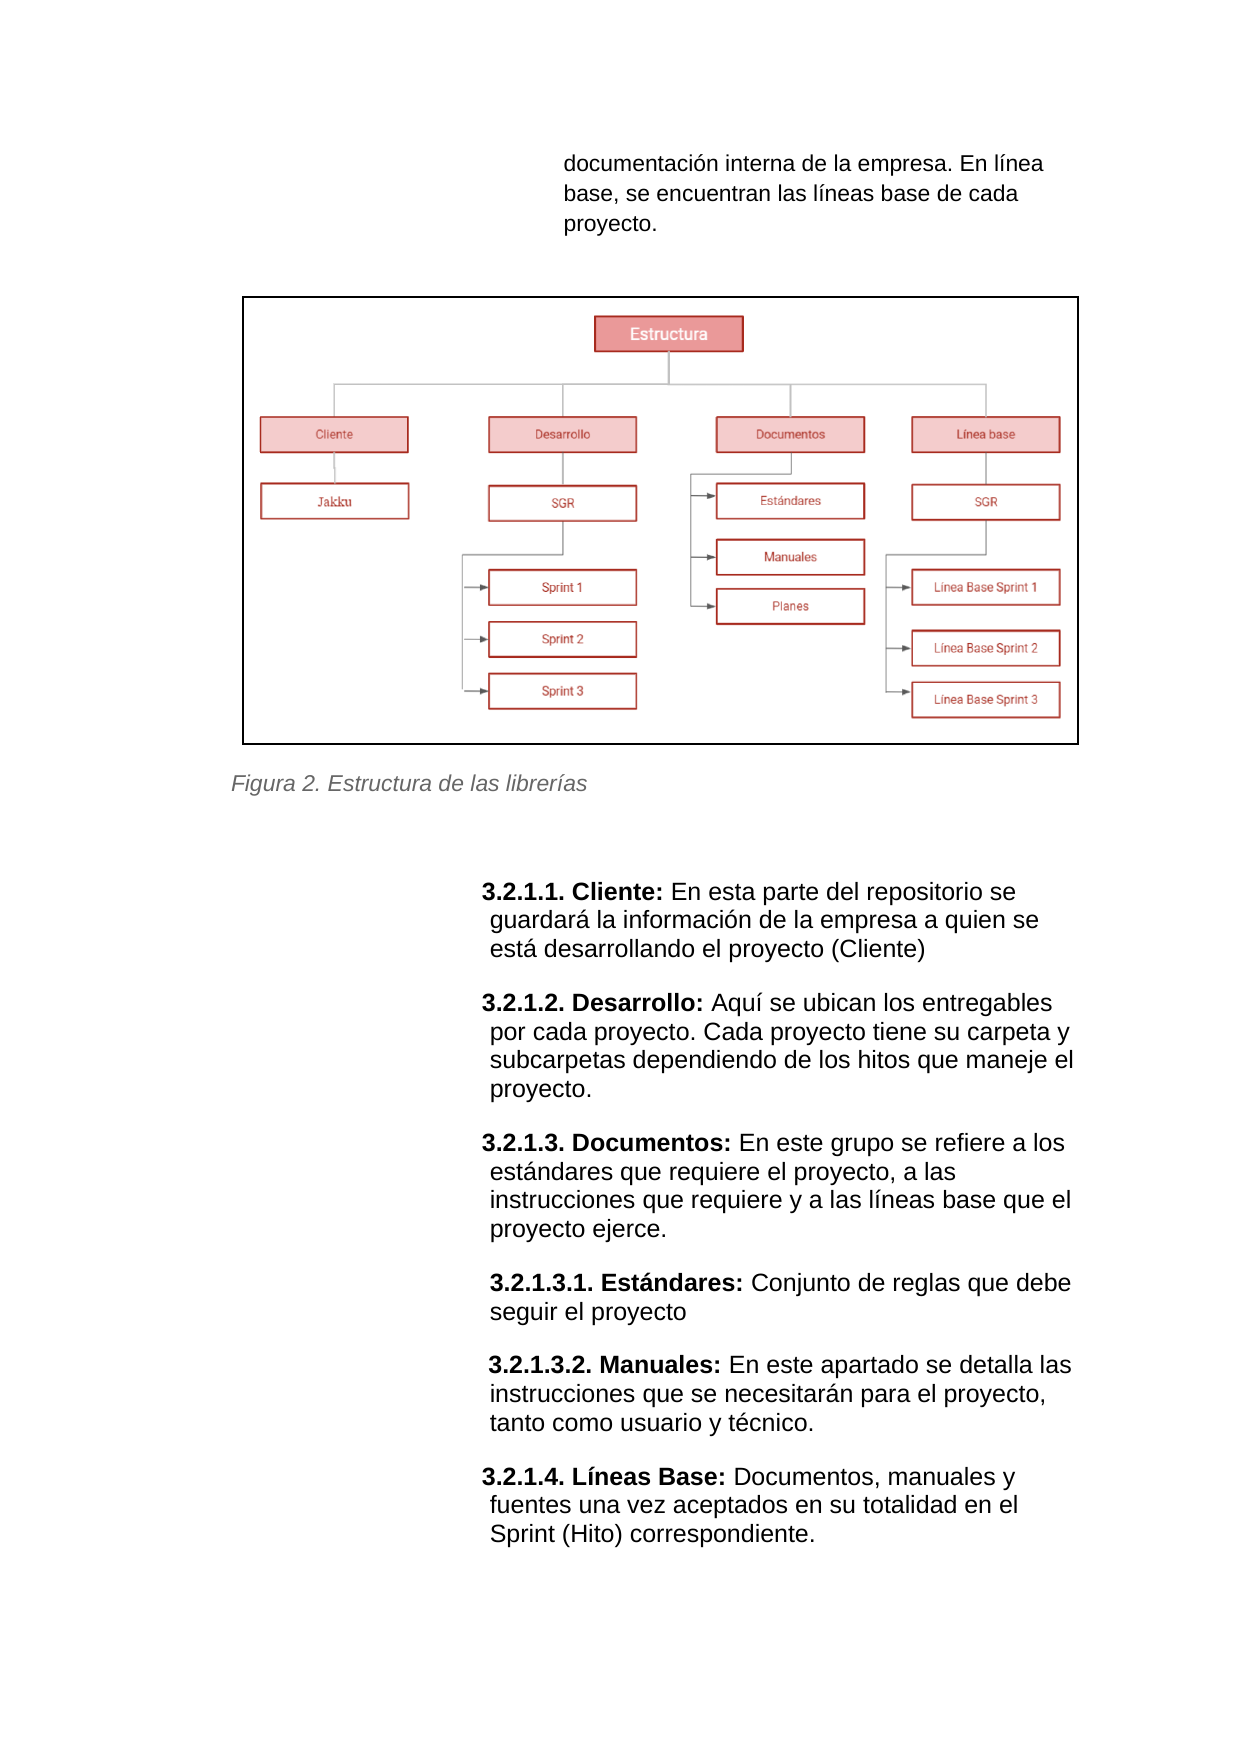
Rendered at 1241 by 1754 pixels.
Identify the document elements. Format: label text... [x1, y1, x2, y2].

text 3.2.1.1. Cliente: En esta parte del repositorio se guardará la información de la empresa a quien se está desarrollando el proyecto (Cliente) [482, 877, 1090, 963]
text 3.2.1.3. Documentos: En este grupo se refiere a los estándares que requiere el proyecto, a las instrucciones que requiere y a las líneas base que el proyecto ejerce. [482, 1128, 1090, 1243]
subtitle Figura 2. Estructura de las librerías [231, 770, 1090, 796]
picture [244, 298, 1077, 743]
text 3.2.1.3.2. Manuales: En este apartado se detalla las instrucciones que se necesitarán para el proyecto, tanto como usuario y técnico. [481, 1350, 1090, 1437]
text 3.2.1.4. Líneas Base: Documentos, manuales y fuentes una vez aceptados en su totalidad en el Sprint (Hito) correspondiente. [482, 1462, 1090, 1548]
text 3.2.1.3.1. Estándares: Conjunto de reglas que debe seguir el proyecto [489, 1268, 1090, 1325]
text 3.2.1.2. Desarrollo: Aquí se ubican los entregables por cada proyecto. Cada proyecto tiene su carpeta y subcarpetas dependiendo de los hitos que maneje el proyecto. [482, 988, 1090, 1103]
